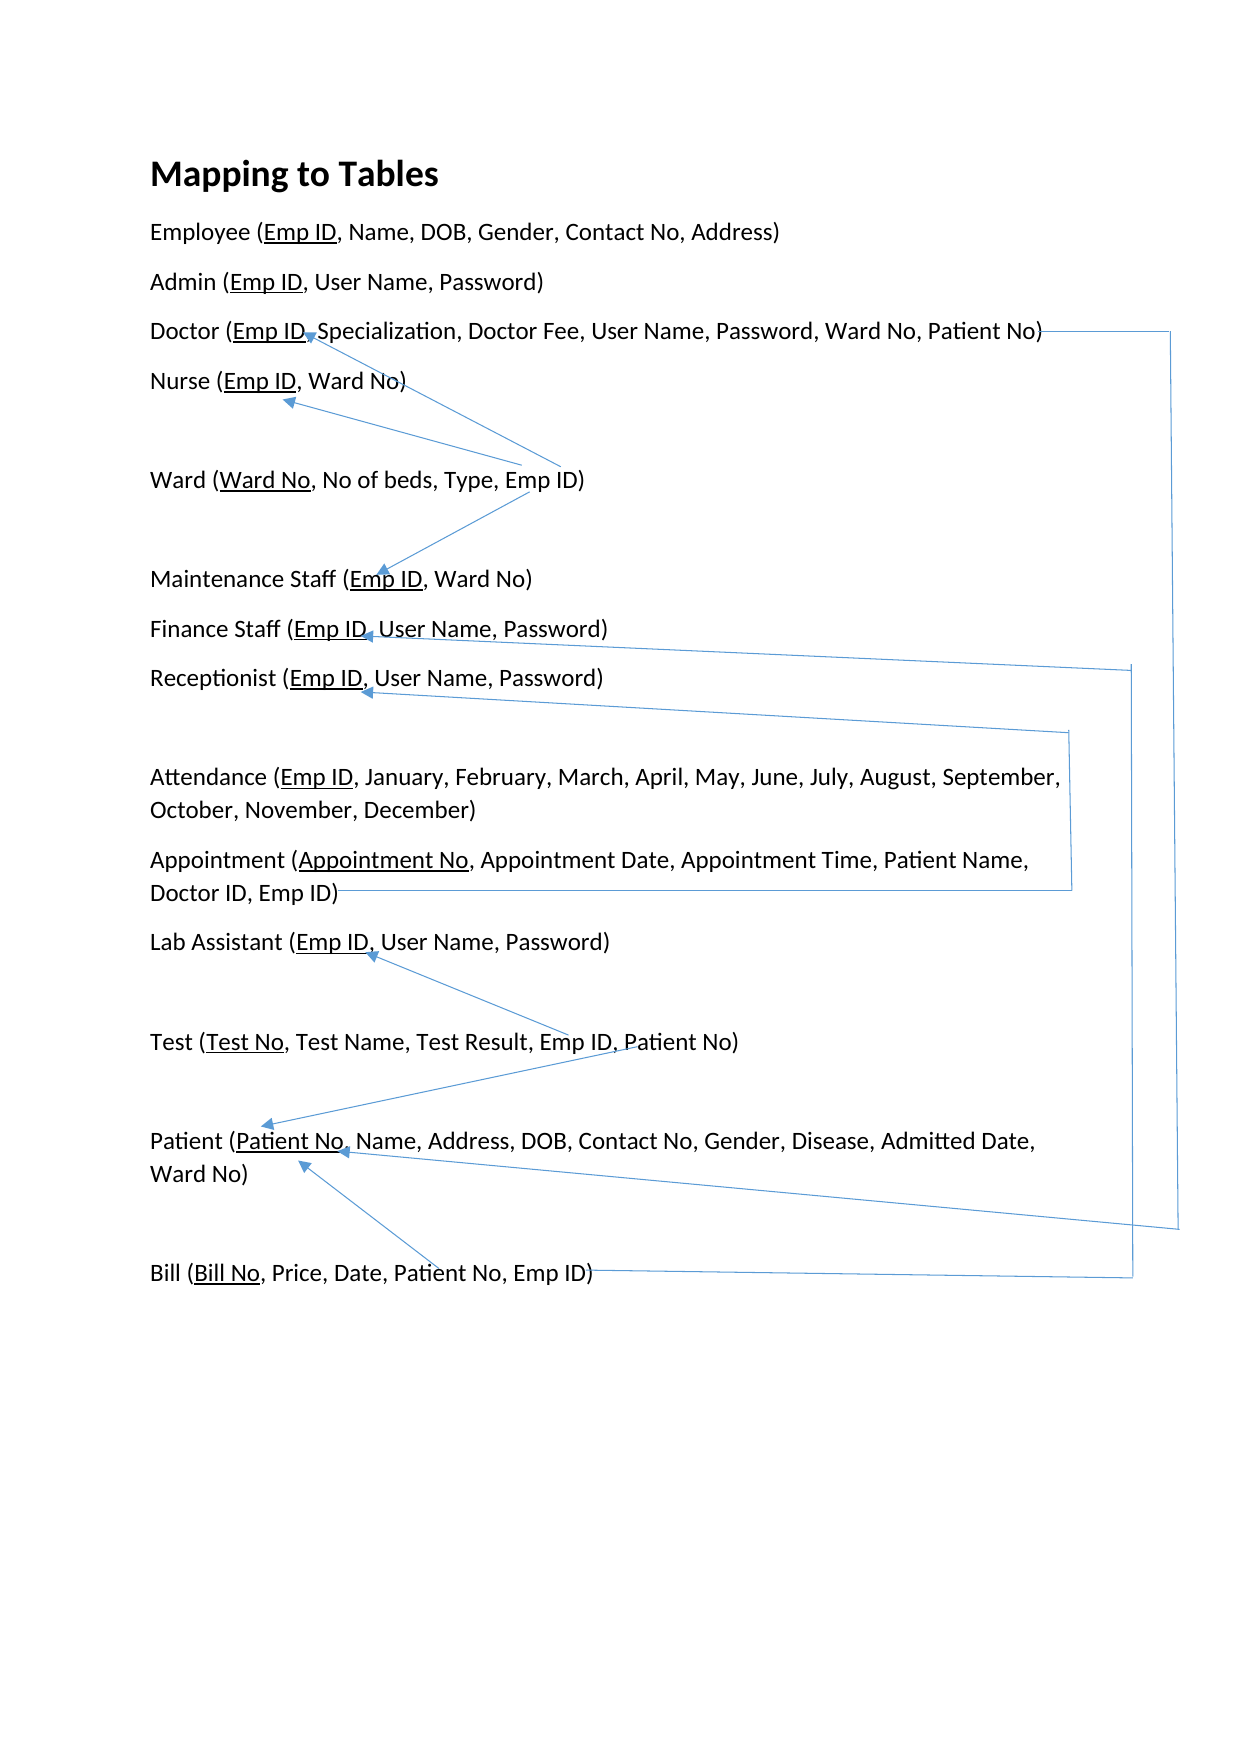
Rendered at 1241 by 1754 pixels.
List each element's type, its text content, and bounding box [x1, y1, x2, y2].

text Admin (Emp ID, User Name, Password) [150, 266, 1090, 296]
text Lab Assistant (Emp ID, User Name, Password) [150, 927, 1090, 957]
text Mapping to Tables [150, 150, 1090, 196]
text Attendance (Emp ID, January, February, March, April, May, June, July, August, September, October, November, December) [150, 762, 1070, 825]
text Appointment (Appointment No, Appointment Date, Appointment Time, Patient Name, Doctor ID, Emp ID) [150, 844, 1090, 907]
text Employee (Emp ID, Name, DOB, Gender, Contact No, Address) [150, 216, 1090, 247]
text Patient (Patient No, Name, Address, DOB, Contact No, Gender, Disease, Admitted Date, Ward No) [150, 1125, 1090, 1188]
text Maintenance Staff (Emp ID, Ward No) [150, 563, 1090, 594]
text Test (Test No, Test Name, Test Result, Emp ID, Patient No) [150, 1026, 1090, 1056]
text Doctor (Emp ID, Specialization, Doctor Fee, User Name, Password, Ward No, Patient No) [150, 315, 1090, 346]
text Nurse (Emp ID, Ward No) [150, 365, 420, 395]
text Ward (Ward No, No of beds, Type, Emp ID) [150, 464, 1090, 494]
text Receptionist (Emp ID, User Name, Password) [150, 662, 1090, 693]
text Bill (Bill No, Price, Date, Patient No, Emp ID) [150, 1257, 1090, 1287]
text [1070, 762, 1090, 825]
text Nurse (Emp ID, Ward No) [369, 365, 1090, 395]
text Finance Staff (Emp ID, User Name, Password) [150, 613, 1090, 643]
